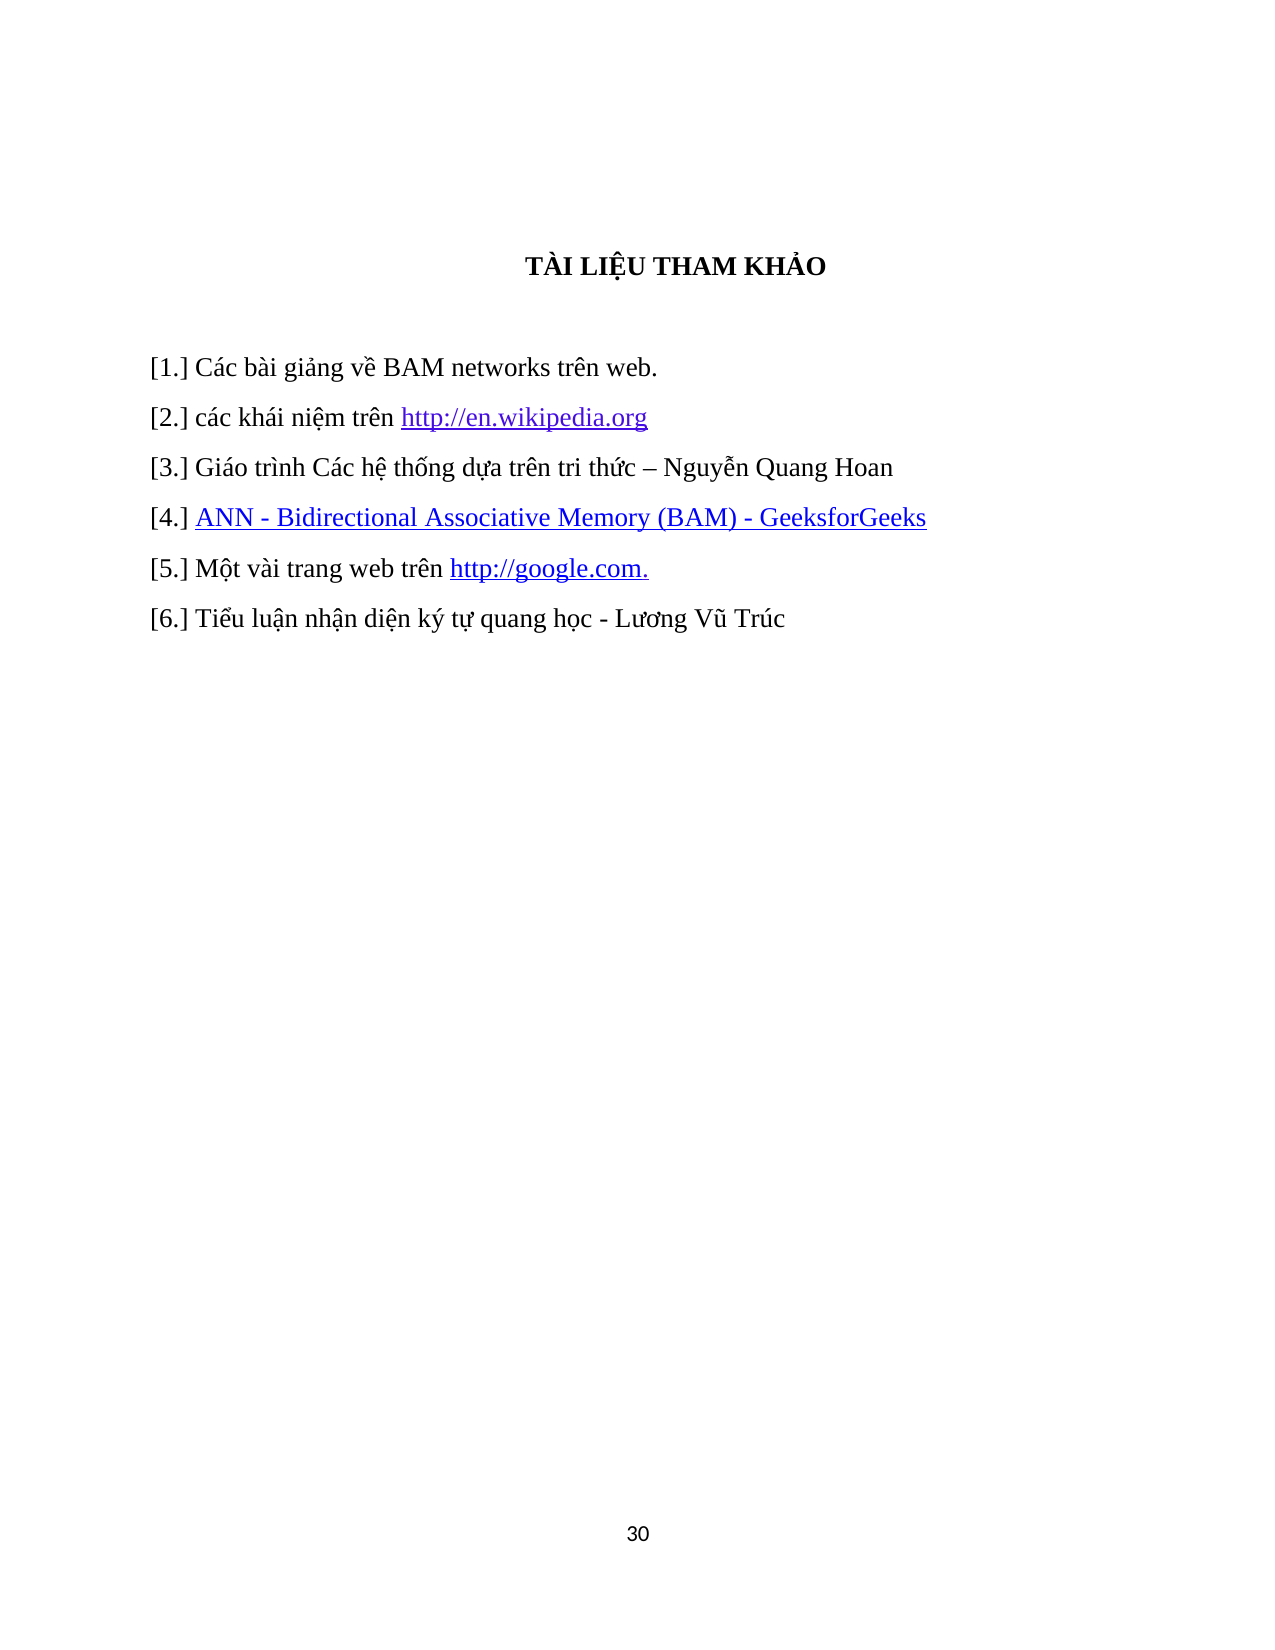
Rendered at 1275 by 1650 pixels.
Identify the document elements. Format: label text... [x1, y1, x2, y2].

text [6.] Tiểu luận nhận diện ký tự quang học - Lương Vũ Trúc [150, 602, 1125, 633]
text [1.] Các bài giảng về BAM networks trên web. [150, 351, 1125, 382]
text [3.] Giáo trình Các hệ thống dựa trên tri thức – Nguyễn Quang Hoan [150, 451, 1125, 482]
text [5.] Một vài trang web trên http://google.com. [150, 552, 1125, 583]
text [2.] các khái niệm trên http://en.wikipedia.org [150, 401, 1125, 432]
text TÀI LIỆU THAM KHẢO [450, 250, 1125, 282]
text [4.] ANN - Bidirectional Associative Memory (BAM) - GeeksforGeeks [150, 501, 1125, 533]
